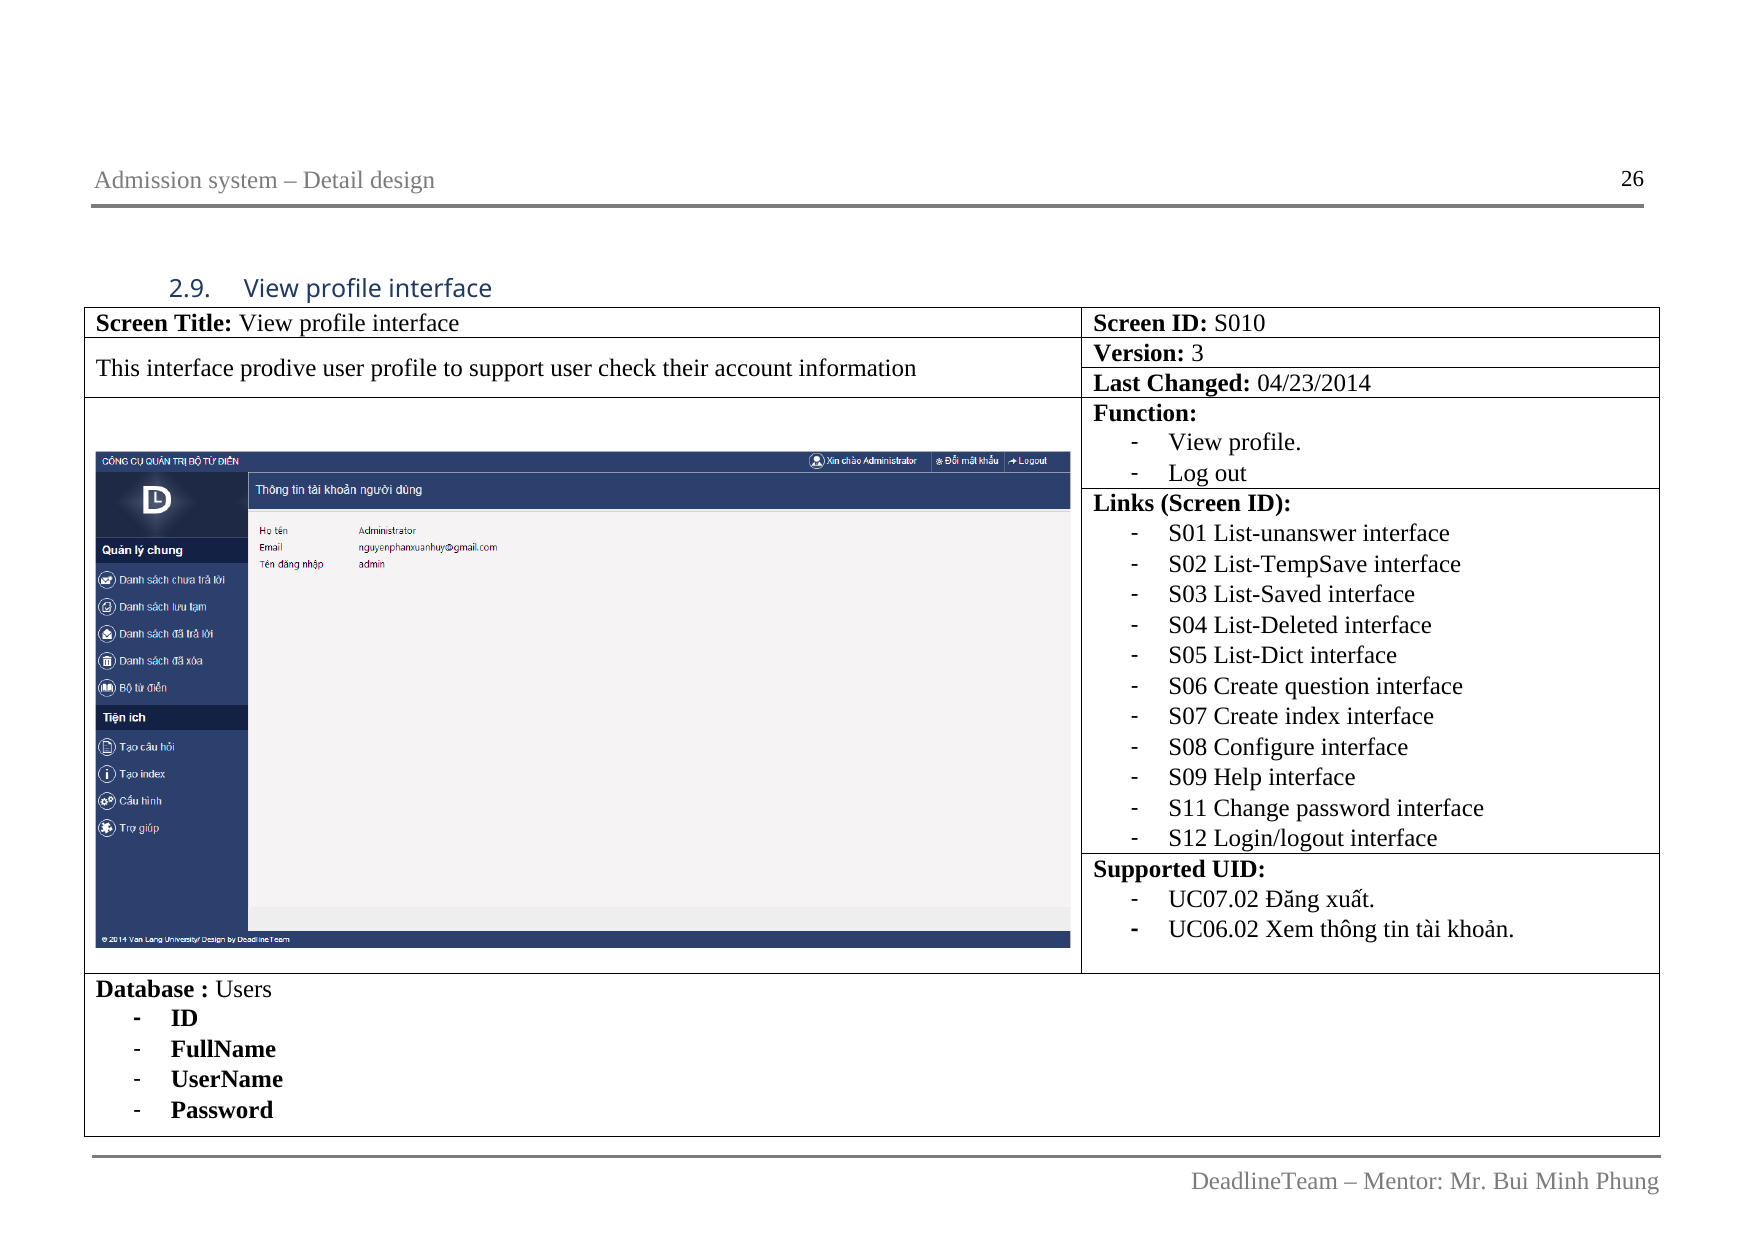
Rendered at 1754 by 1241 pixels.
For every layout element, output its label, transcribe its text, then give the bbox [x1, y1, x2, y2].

table_cell Supported UID: UC07.02 Đăng xuất. UC06.02 Xem thông tin tài khoản. [1082, 854, 1659, 973]
subtitle View profile interface [169, 271, 1659, 304]
table_cell Last Changed: 04/23/2014 [1082, 368, 1659, 397]
table_header Screen Title: View profile interface [85, 308, 1081, 337]
table_cell Function: View profile. Log out [1082, 398, 1659, 487]
table_cell Links (Screen ID): S01 List-unanswer interface S02 List-TempSave interface S03 List-Saved interface S04 List-Deleted interface S05 List-Dict interface S06 Create question interface S07 Create index interface S08 Configure interface S09 Help interface S11 Change password interface S12 Login/logout interface [1082, 489, 1659, 853]
table_cell This interface prodive user profile to support user check their account information [85, 338, 1081, 397]
table_cell Database : Users ID FullName UserName Password Email Authorization (*Use int, authorization = 0 : admin, authorization = 1: user) [85, 974, 1659, 1136]
table_cell Version: 3 [1082, 338, 1659, 367]
table_header Screen ID: S010 [1082, 308, 1659, 337]
table_cell [85, 398, 1081, 973]
